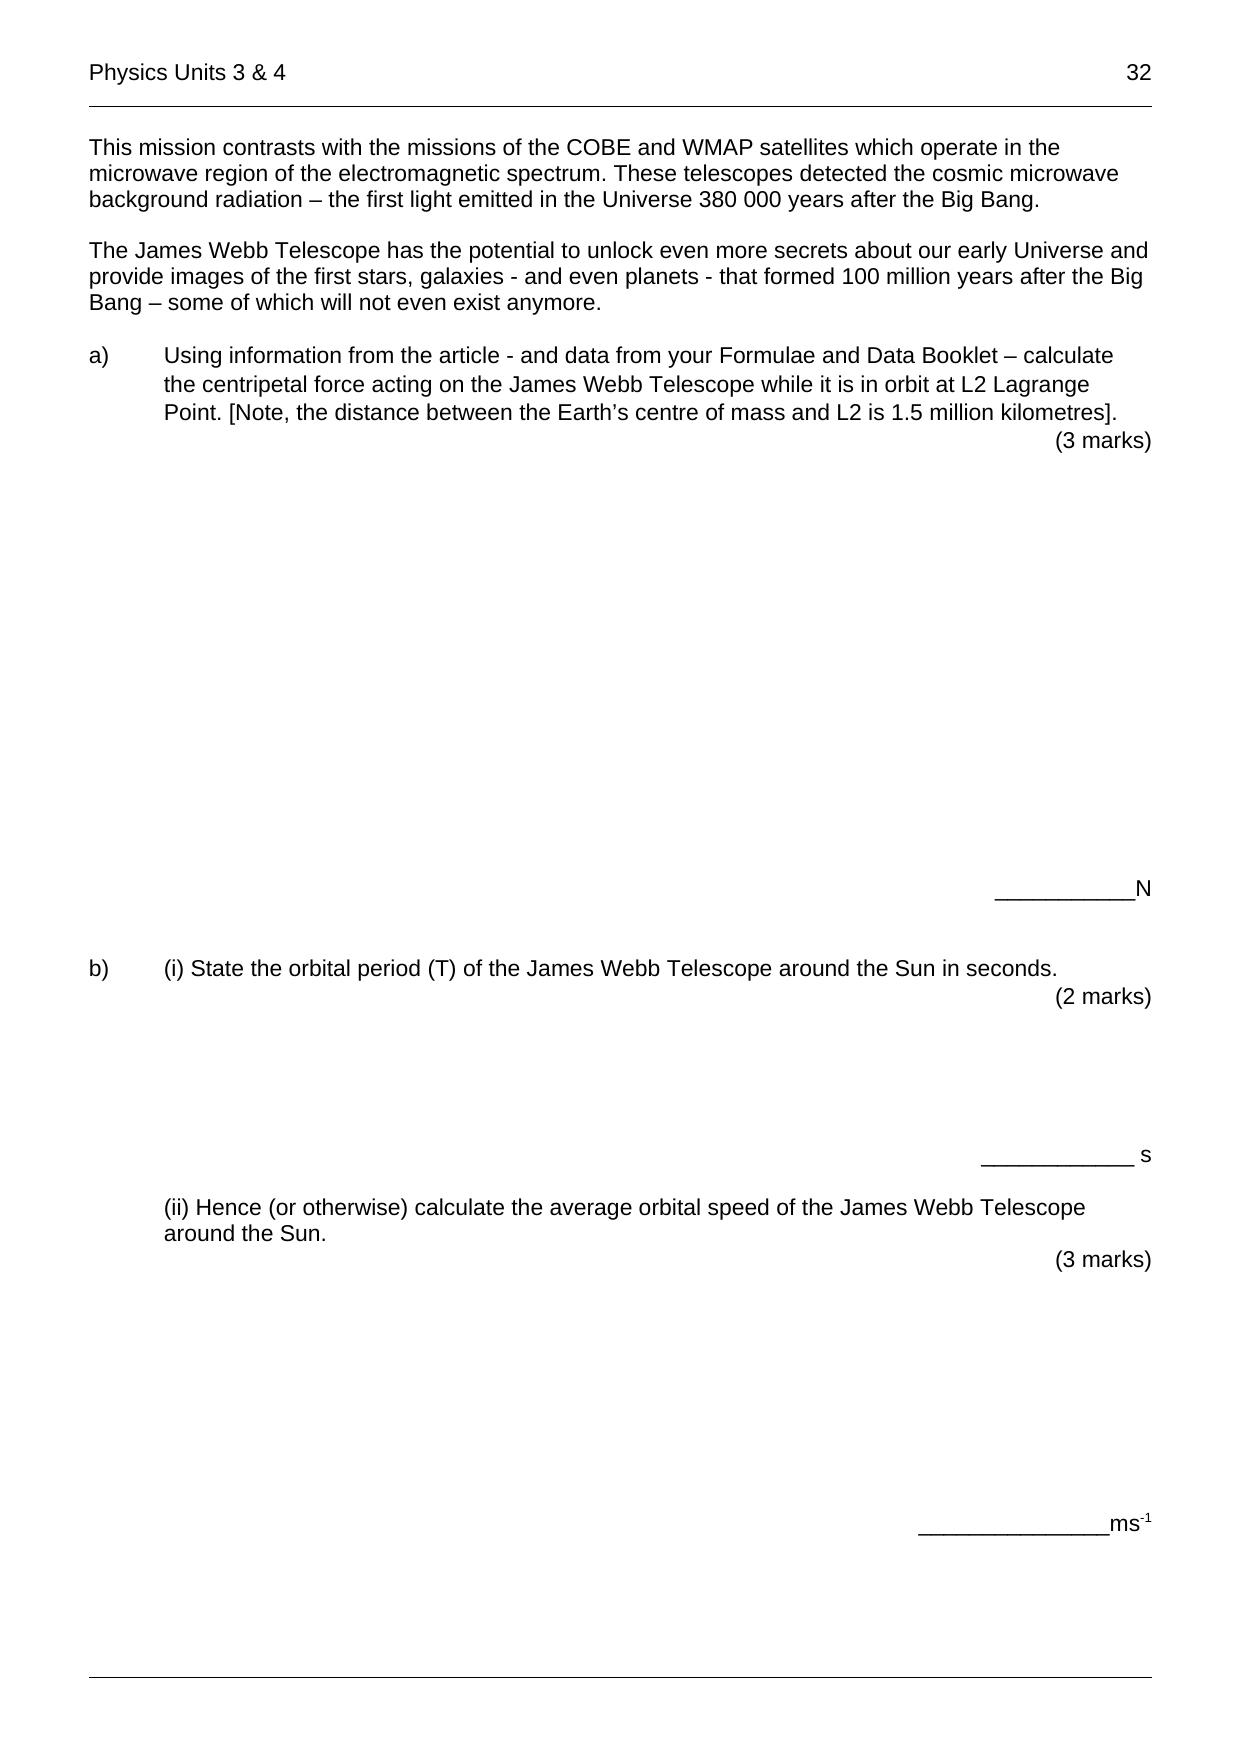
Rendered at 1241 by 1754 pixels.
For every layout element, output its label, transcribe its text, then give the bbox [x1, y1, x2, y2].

list ___________N [164, 875, 1152, 902]
text _______________ms-1 [89, 1510, 1152, 1536]
list (3 marks) [164, 1246, 1152, 1273]
list ____________ s [164, 1141, 1152, 1167]
list (i) State the orbital period (T) of the James Webb Telescope around the Sun in seconds. [89, 954, 1152, 981]
list Using information from the article - and data from your Formulae and Data Booklet – calculate the centripetal force acting on the James Webb Telescope while it is in orbit at L2 Lagrange Point. [Note, the distance between the Earth’s centre of mass and L2 is 1.5 million kilometres]. [89, 342, 1152, 425]
list (ii) Hence (or otherwise) calculate the average orbital speed of the James Webb Telescope around the Sun. [164, 1194, 1152, 1246]
list (3 marks) [164, 427, 1152, 454]
list (2 marks) [164, 983, 1152, 1009]
text The James Webb Telescope has the potential to unlock even more secrets about our early Universe and provide images of the first stars, galaxies - and even planets - that formed 100 million years after the Big Bang – some of which will not even exist anymore. [89, 237, 1152, 316]
text This mission contrasts with the missions of the COBE and WMAP satellites which operate in the microwave region of the electromagnetic spectrum. These telescopes detected the cosmic microwave background radiation – the first light emitted in the Universe 380 000 years after the Big Bang. [89, 133, 1152, 213]
